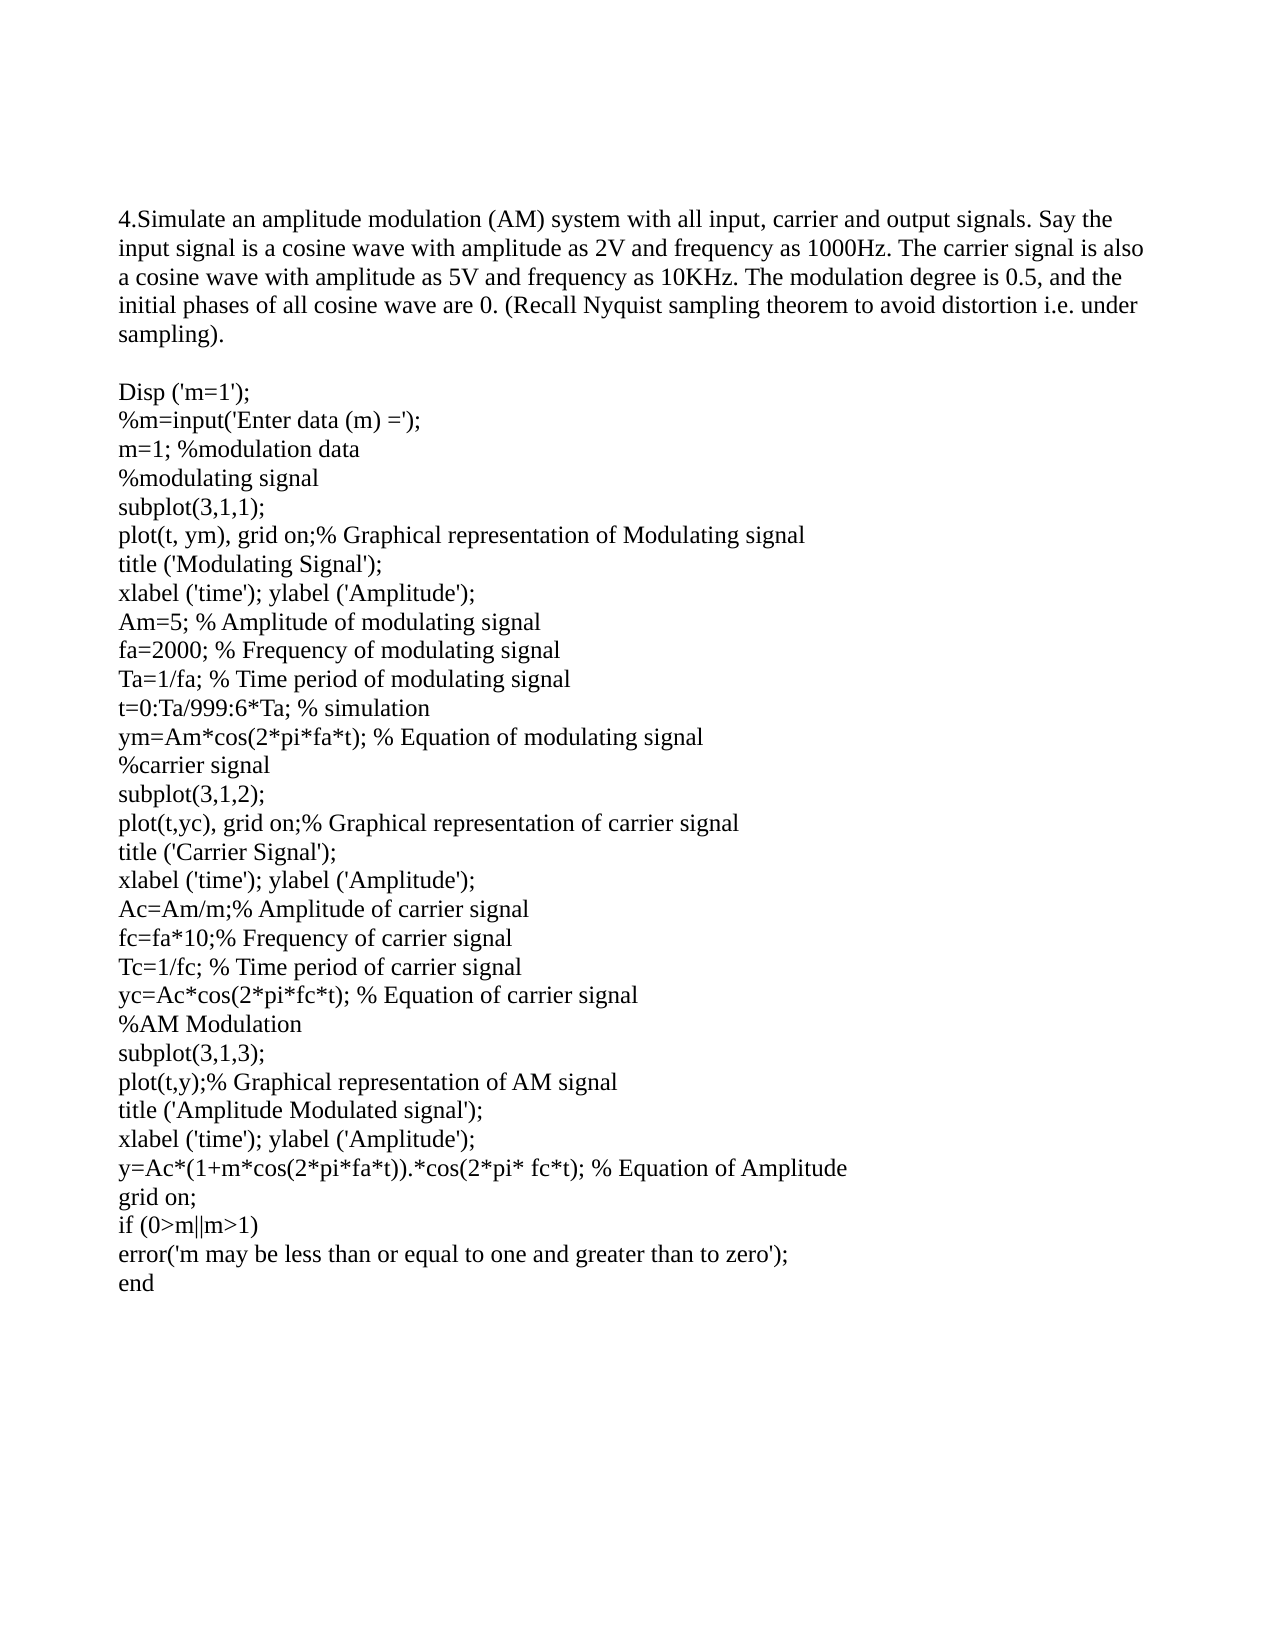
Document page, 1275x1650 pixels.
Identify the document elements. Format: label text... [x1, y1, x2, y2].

text Ac=Am/m;% Amplitude of carrier signal [118, 894, 1157, 923]
text plot(t,y);% Graphical representation of AM signal [118, 1067, 1157, 1096]
text y=Ac*(1+m*cos(2*pi*fa*t)).*cos(2*pi* fc*t); % Equation of Amplitude [118, 1153, 1157, 1182]
text Ta=1/fa; % Time period of modulating signal [118, 664, 1157, 693]
text Disp ('m=1'); [118, 377, 1157, 406]
text subplot(3,1,1); [118, 492, 1157, 521]
text yc=Ac*cos(2*pi*fc*t); % Equation of carrier signal [118, 981, 1157, 1009]
text xlabel ('time'); ylabel ('Amplitude'); [118, 578, 1157, 607]
text 4.Simulate an amplitude modulation (AM) system with all input, carrier and output signals. Say the input signal is a cosine wave with amplitude as 2V and frequency as 1000Hz. The carrier signal is also a cosine wave with amplitude as 5V and frequency as 10KHz. The modulation degree is 0.5, and the initial phases of all cosine wave are 0. (Recall Nyquist sampling theorem to avoid distortion i.e. under sampling). [118, 204, 1157, 348]
text plot(t,yc), grid on;% Graphical representation of carrier signal [118, 808, 1157, 837]
text ym=Am*cos(2*pi*fa*t); % Equation of modulating signal [118, 722, 1157, 751]
text title ('Carrier Signal'); [118, 837, 1157, 866]
text Tc=1/fc; % Time period of carrier signal [118, 952, 1157, 981]
text subplot(3,1,2); [118, 779, 1157, 808]
text %m=input('Enter data (m) ='); [118, 406, 1157, 434]
text fc=fa*10;% Frequency of carrier signal [118, 923, 1157, 952]
text xlabel ('time'); ylabel ('Amplitude'); [118, 1124, 1157, 1153]
text fa=2000; % Frequency of modulating signal [118, 636, 1157, 664]
text title ('Modulating Signal'); [118, 549, 1157, 578]
text xlabel ('time'); ylabel ('Amplitude'); [118, 866, 1157, 894]
text end [118, 1268, 1157, 1297]
text %carrier signal [118, 751, 1157, 779]
text plot(t, ym), grid on;% Graphical representation of Modulating signal [118, 521, 1157, 549]
text subplot(3,1,3); [118, 1038, 1157, 1067]
text %AM Modulation [118, 1009, 1157, 1038]
text t=0:Ta/999:6*Ta; % simulation [118, 693, 1157, 722]
text %modulating signal [118, 463, 1157, 492]
text m=1; %modulation data [118, 434, 1157, 463]
text if (0>m||m>1) [118, 1211, 1157, 1239]
text grid on; [118, 1182, 1157, 1211]
text error('m may be less than or equal to one and greater than to zero'); [118, 1239, 1157, 1268]
text title ('Amplitude Modulated signal'); [118, 1096, 1157, 1124]
text Am=5; % Amplitude of modulating signal [118, 607, 1157, 636]
